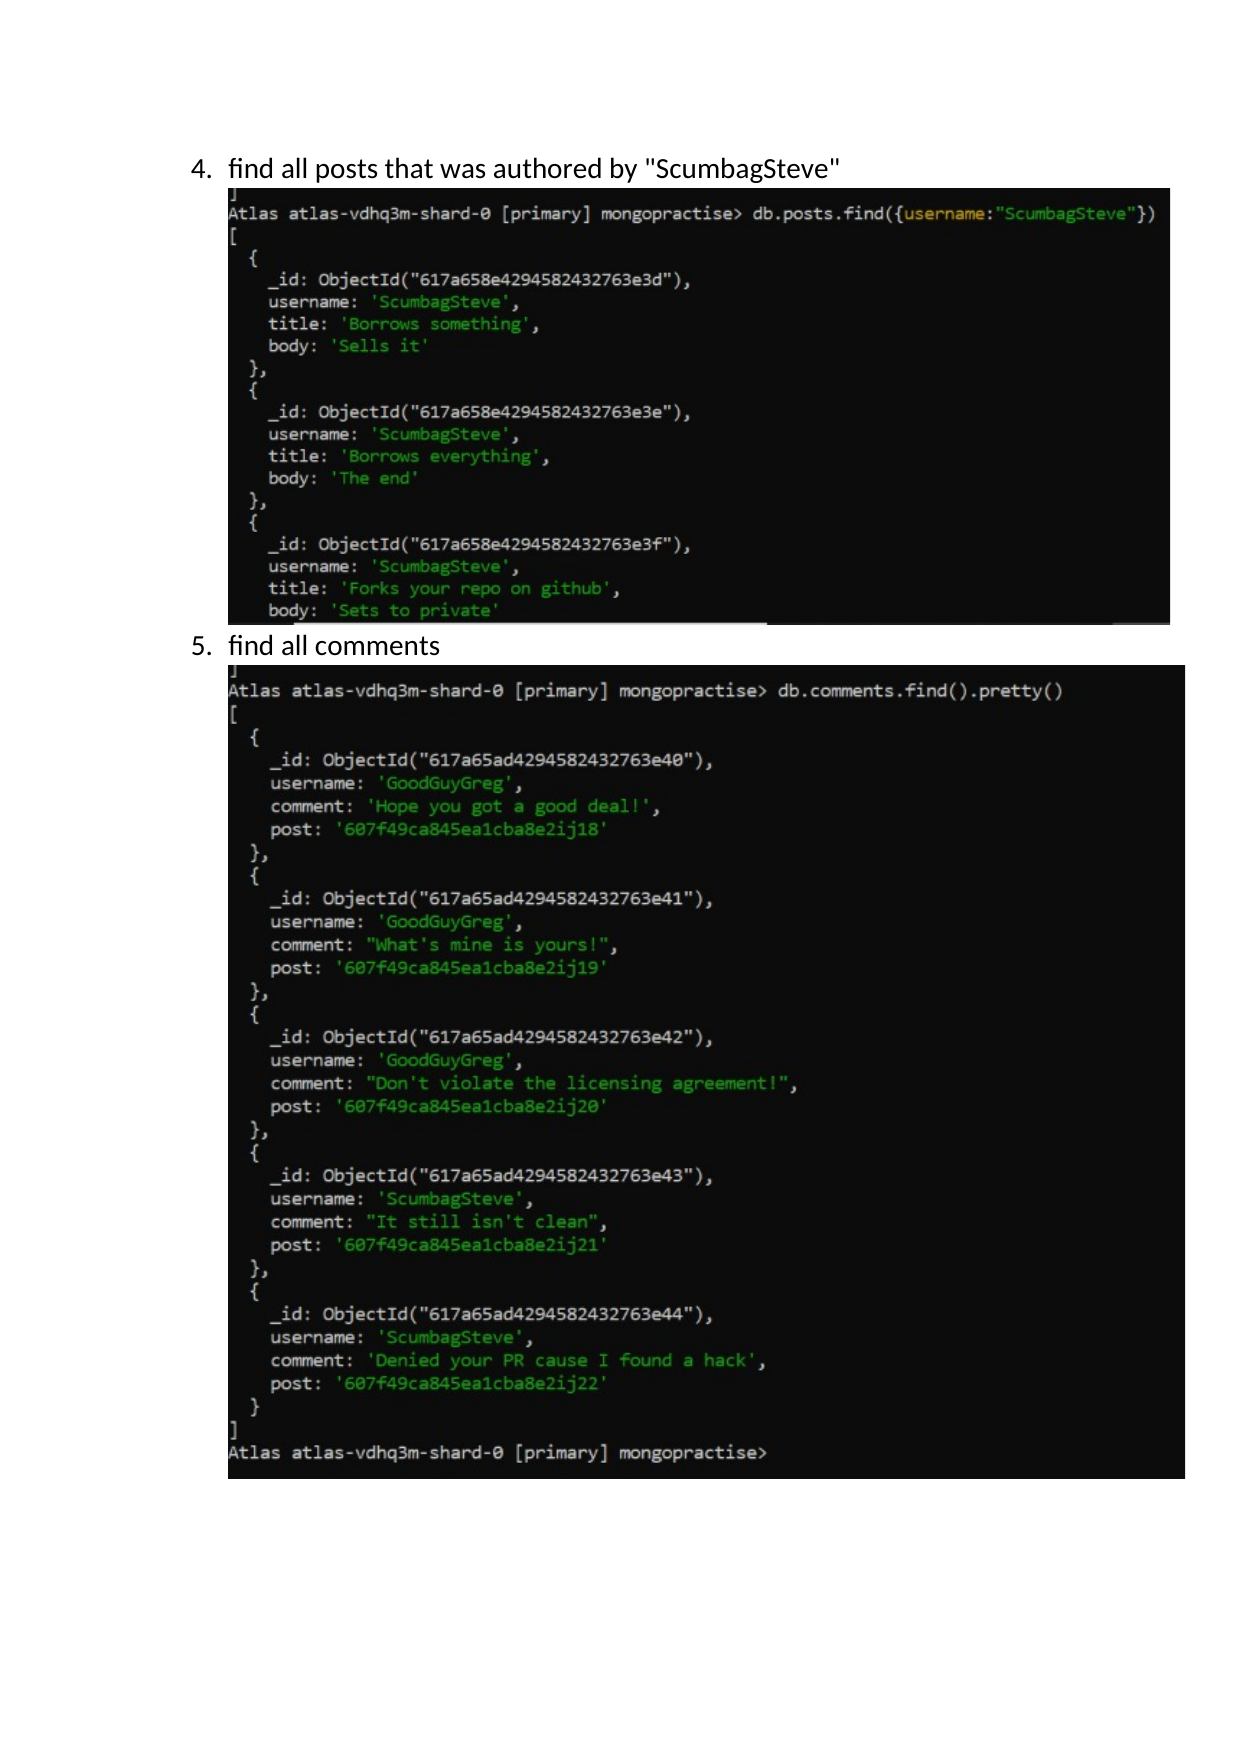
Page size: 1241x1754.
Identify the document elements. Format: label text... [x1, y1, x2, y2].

list find all comments [191, 627, 1090, 662]
picture [228, 665, 1185, 1479]
list find all posts that was authored by "ScumbagSteve" [191, 150, 1090, 186]
picture [228, 188, 1171, 625]
